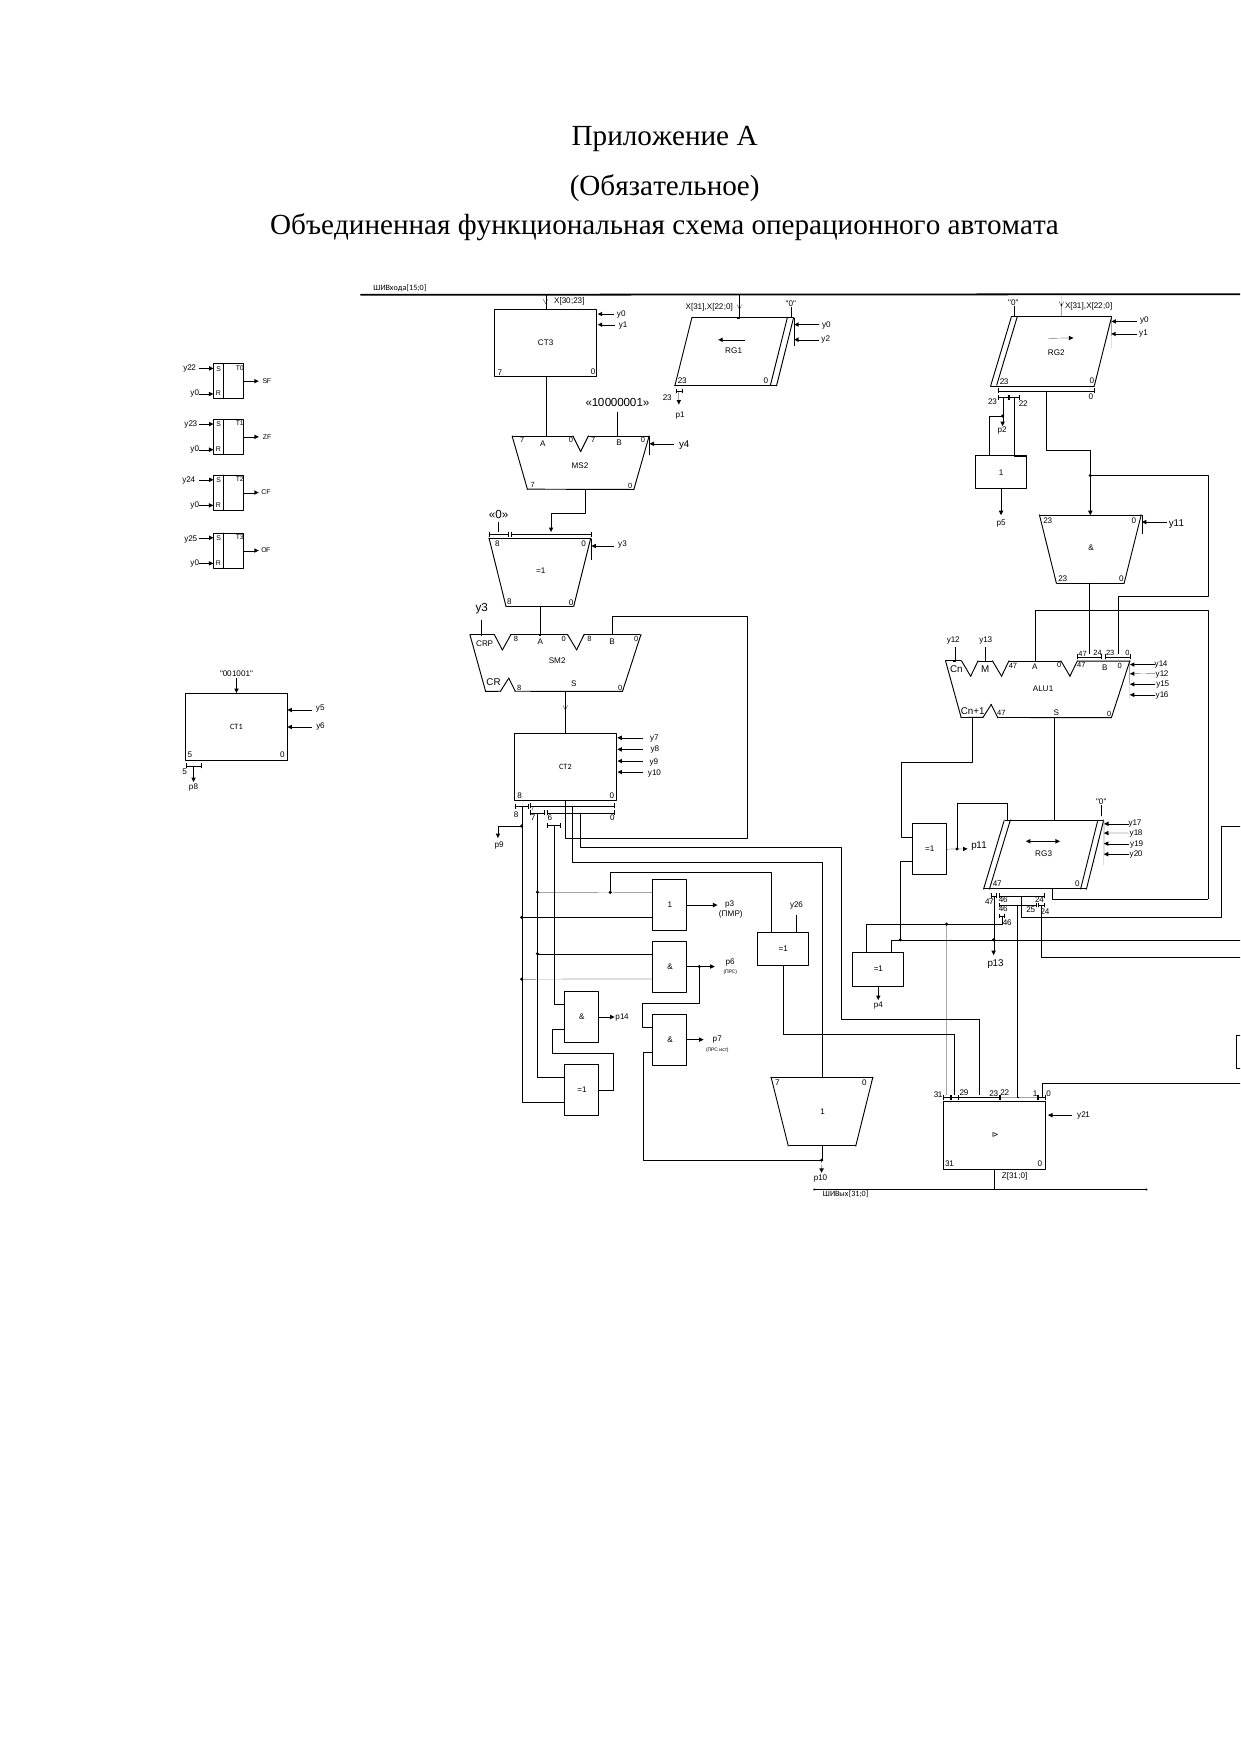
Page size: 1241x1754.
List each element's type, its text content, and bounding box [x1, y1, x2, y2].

text (Обязательное) [177, 168, 1152, 202]
subtitle Приложение A [177, 118, 1152, 152]
text Объединенная функциональная схема операционного автомата [177, 207, 1152, 241]
